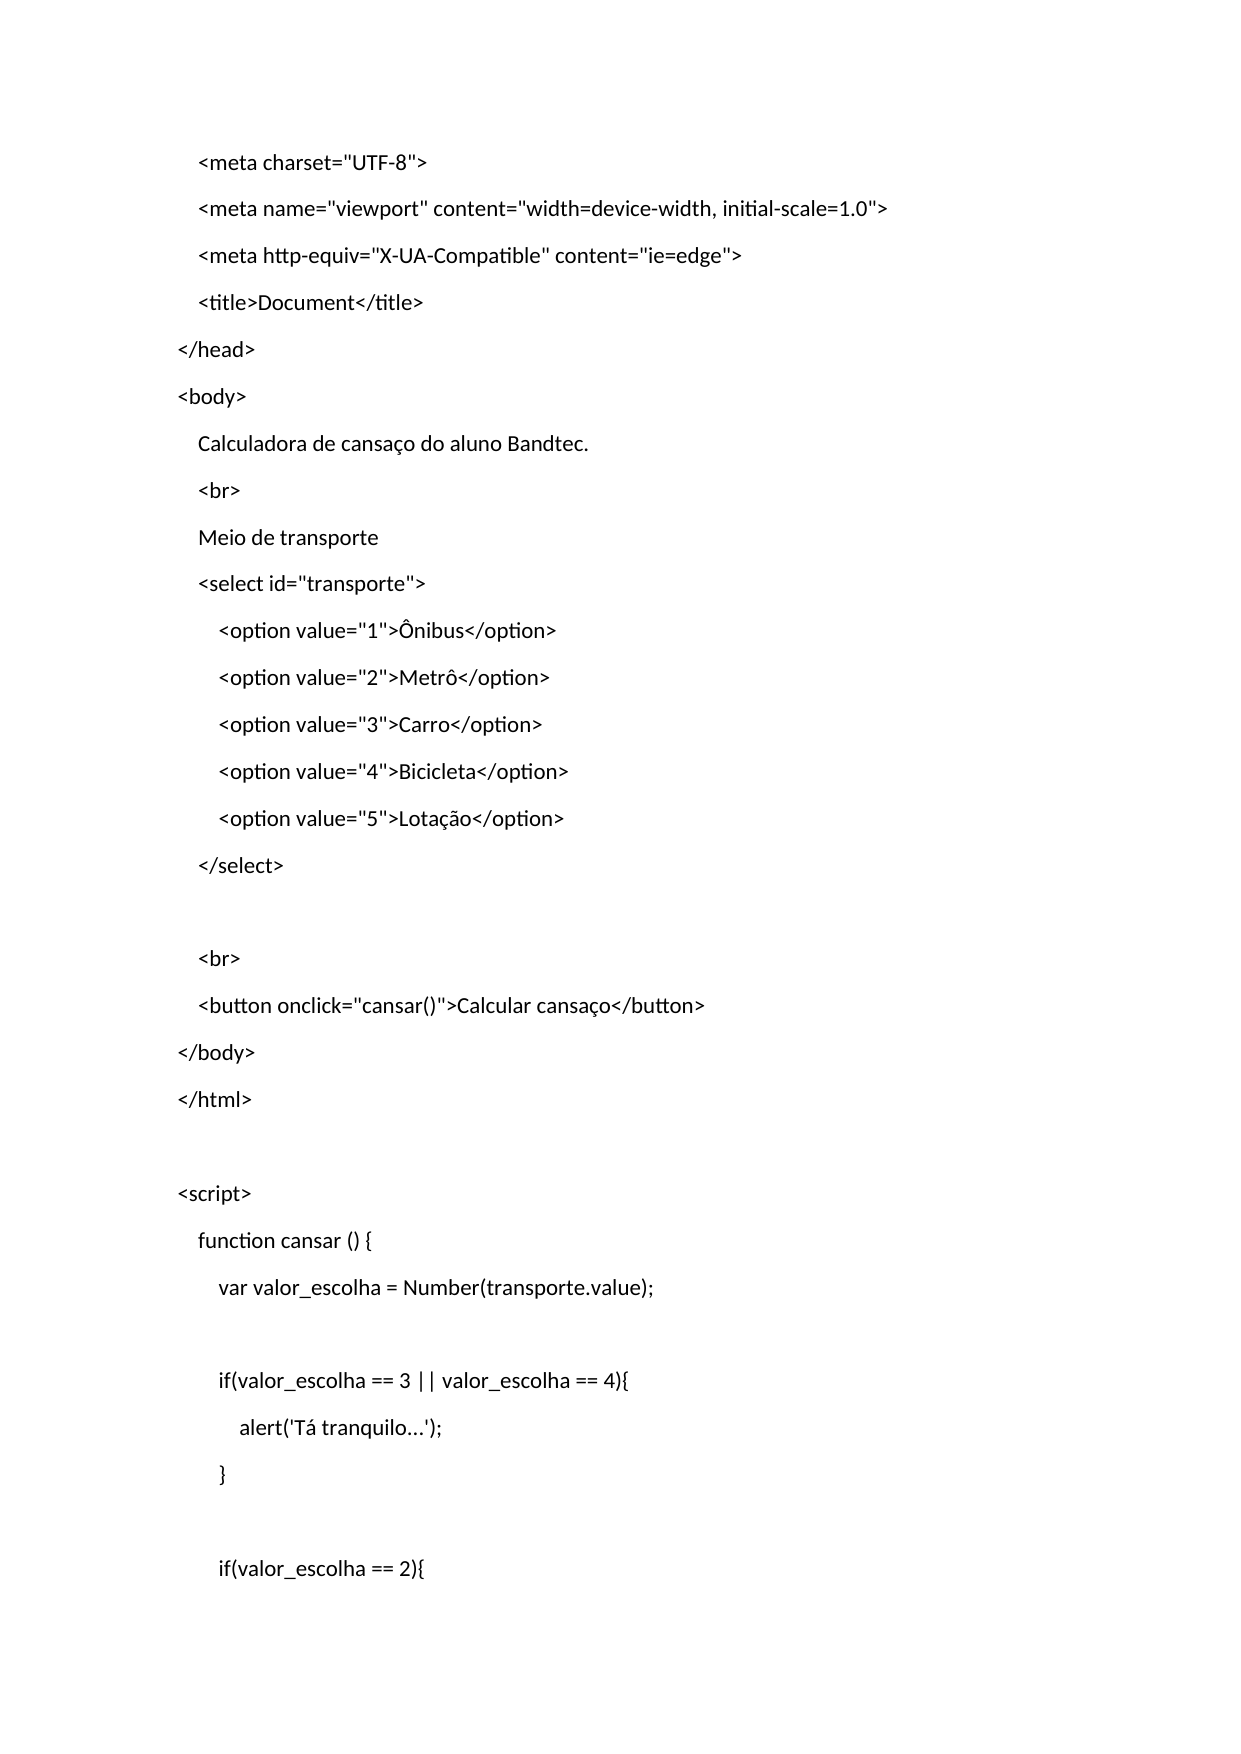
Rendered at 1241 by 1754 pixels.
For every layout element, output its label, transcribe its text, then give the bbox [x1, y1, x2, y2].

text <button onclick="cansar()">Calcular cansaço</button> [177, 991, 1063, 1019]
text <br> [177, 944, 1063, 972]
text <title>Document</title> [177, 288, 1063, 316]
text Meio de transporte [177, 523, 1063, 551]
text function cansar () { [177, 1226, 1063, 1254]
text <select id="transporte"> [177, 569, 1063, 597]
text </html> [177, 1085, 1063, 1113]
text <option value="4">Bicicleta</option> [177, 757, 1063, 785]
text <meta name="viewport" content="width=device-width, initial-scale=1.0"> [177, 194, 1063, 222]
text <option value="1">Ônibus</option> [177, 616, 1063, 644]
text alert('Tá tranquilo...'); [177, 1413, 1063, 1441]
text <body> [177, 382, 1063, 410]
text if(valor_escolha == 3 || valor_escolha == 4){ [177, 1366, 1063, 1394]
text <br> [177, 476, 1063, 504]
text <option value="2">Metrô</option> [177, 663, 1063, 691]
text var valor_escolha = Number(transporte.value); [177, 1273, 1063, 1301]
text <meta charset="UTF-8"> [177, 148, 1063, 176]
text <option value="5">Lotação</option> [177, 804, 1063, 832]
text </head> [177, 335, 1063, 363]
text Calculadora de cansaço do aluno Bandtec. [177, 429, 1063, 457]
text </body> [177, 1038, 1063, 1066]
text <script> [177, 1179, 1063, 1207]
text } [177, 1460, 1063, 1488]
text if(valor_escolha == 2){ [177, 1554, 1063, 1582]
text </select> [177, 851, 1063, 879]
text <meta http-equiv="X-UA-Compatible" content="ie=edge"> [177, 241, 1063, 269]
text <option value="3">Carro</option> [177, 710, 1063, 738]
